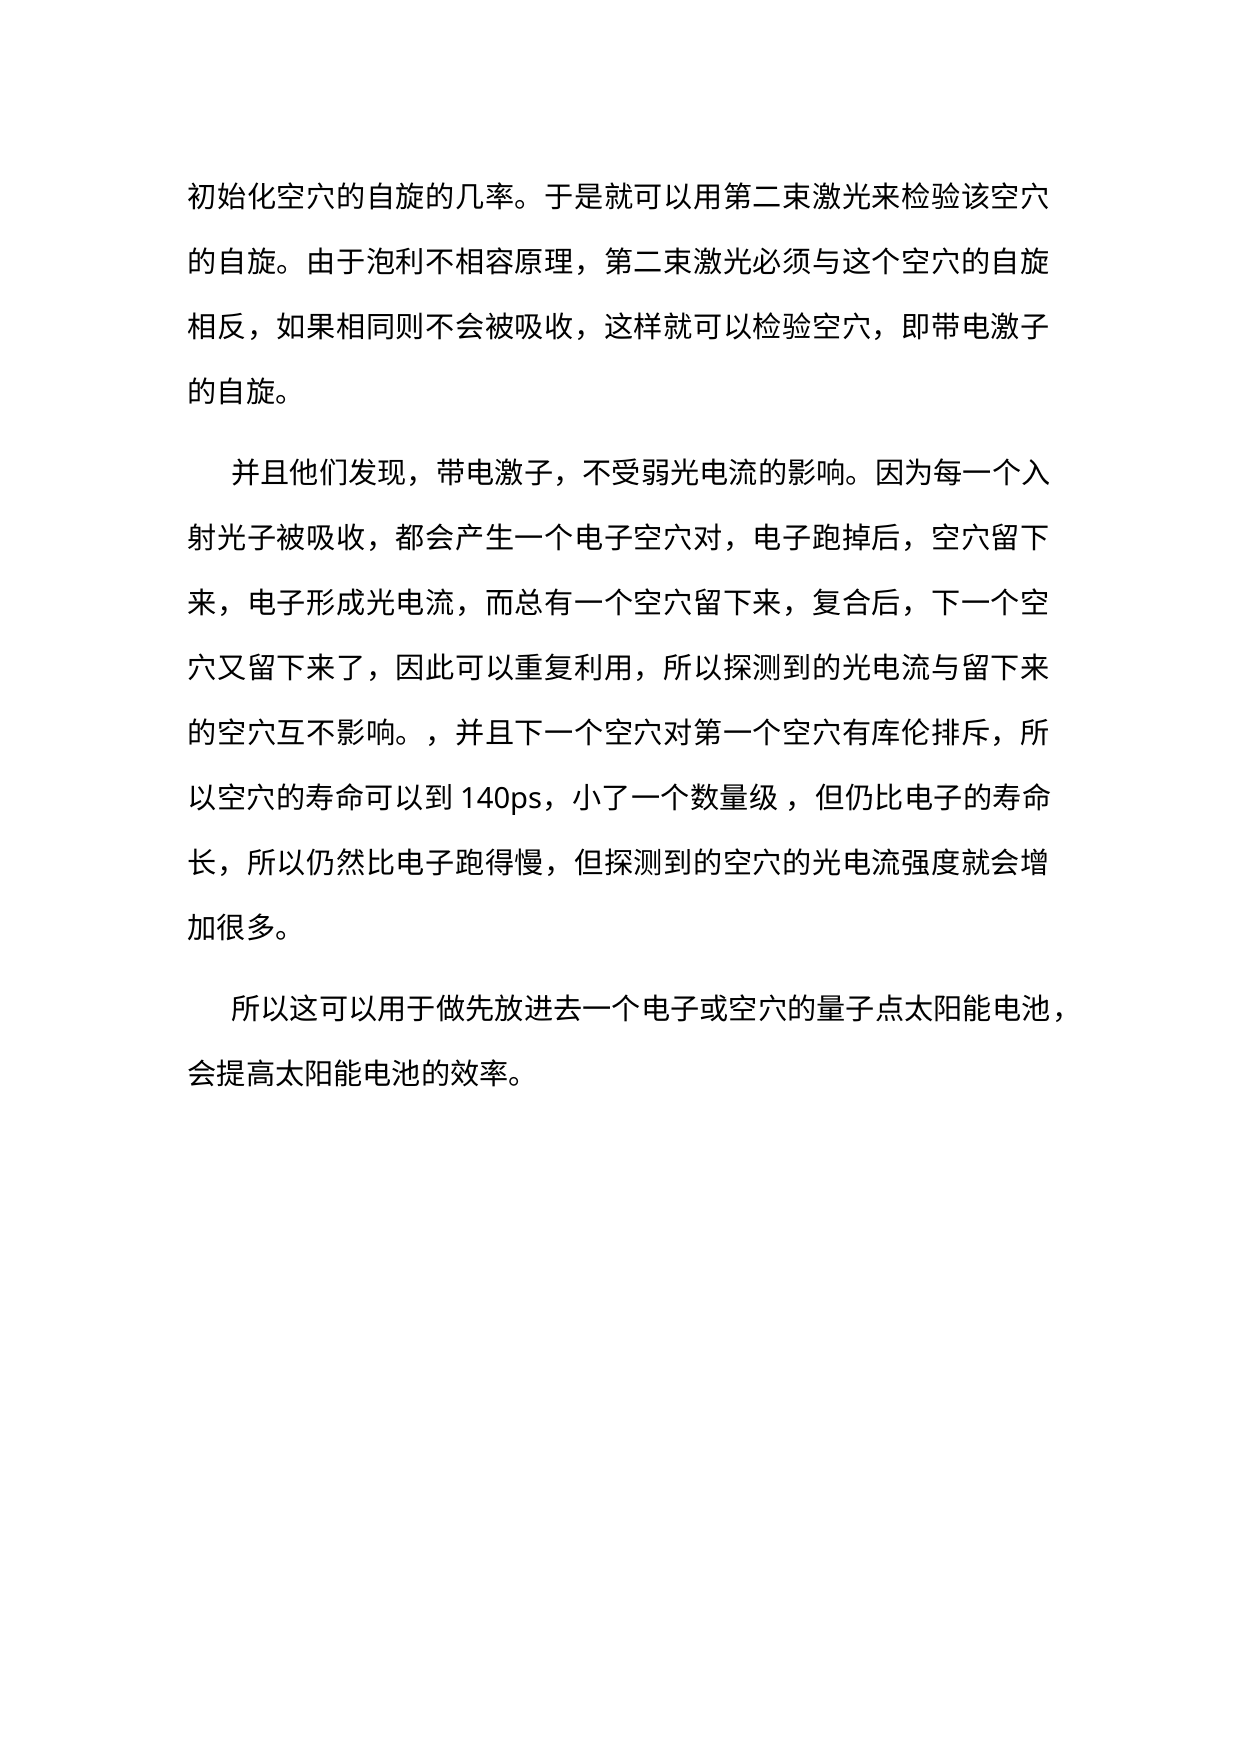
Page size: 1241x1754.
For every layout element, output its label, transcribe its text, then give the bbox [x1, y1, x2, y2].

text 所以这可以用于做先放进去一个电子或空穴的量子点太阳能电池，会提高太阳能电池的效率。 [187, 974, 1053, 1104]
text 并且他们发现，带电激子，不受弱光电流的影响。因为每一个入射光子被吸收，都会产生一个电子空穴对，电子跑掉后，空穴留下来，电子形成光电流，而总有一个空穴留下来，复合后，下一个空穴又留下来了，因此可以重复利用，所以探测到的光电流与留下来的空穴互不影响。，并且下一个空穴对第一个空穴有库伦排斥，所以空穴的寿命可以到140ps，小了一个数量级 ，但仍比电子的寿命长，所以仍然比电子跑得慢，但探测到的空穴的光电流强度就会增加很多。 [187, 438, 1053, 958]
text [187, 162, 1053, 422]
